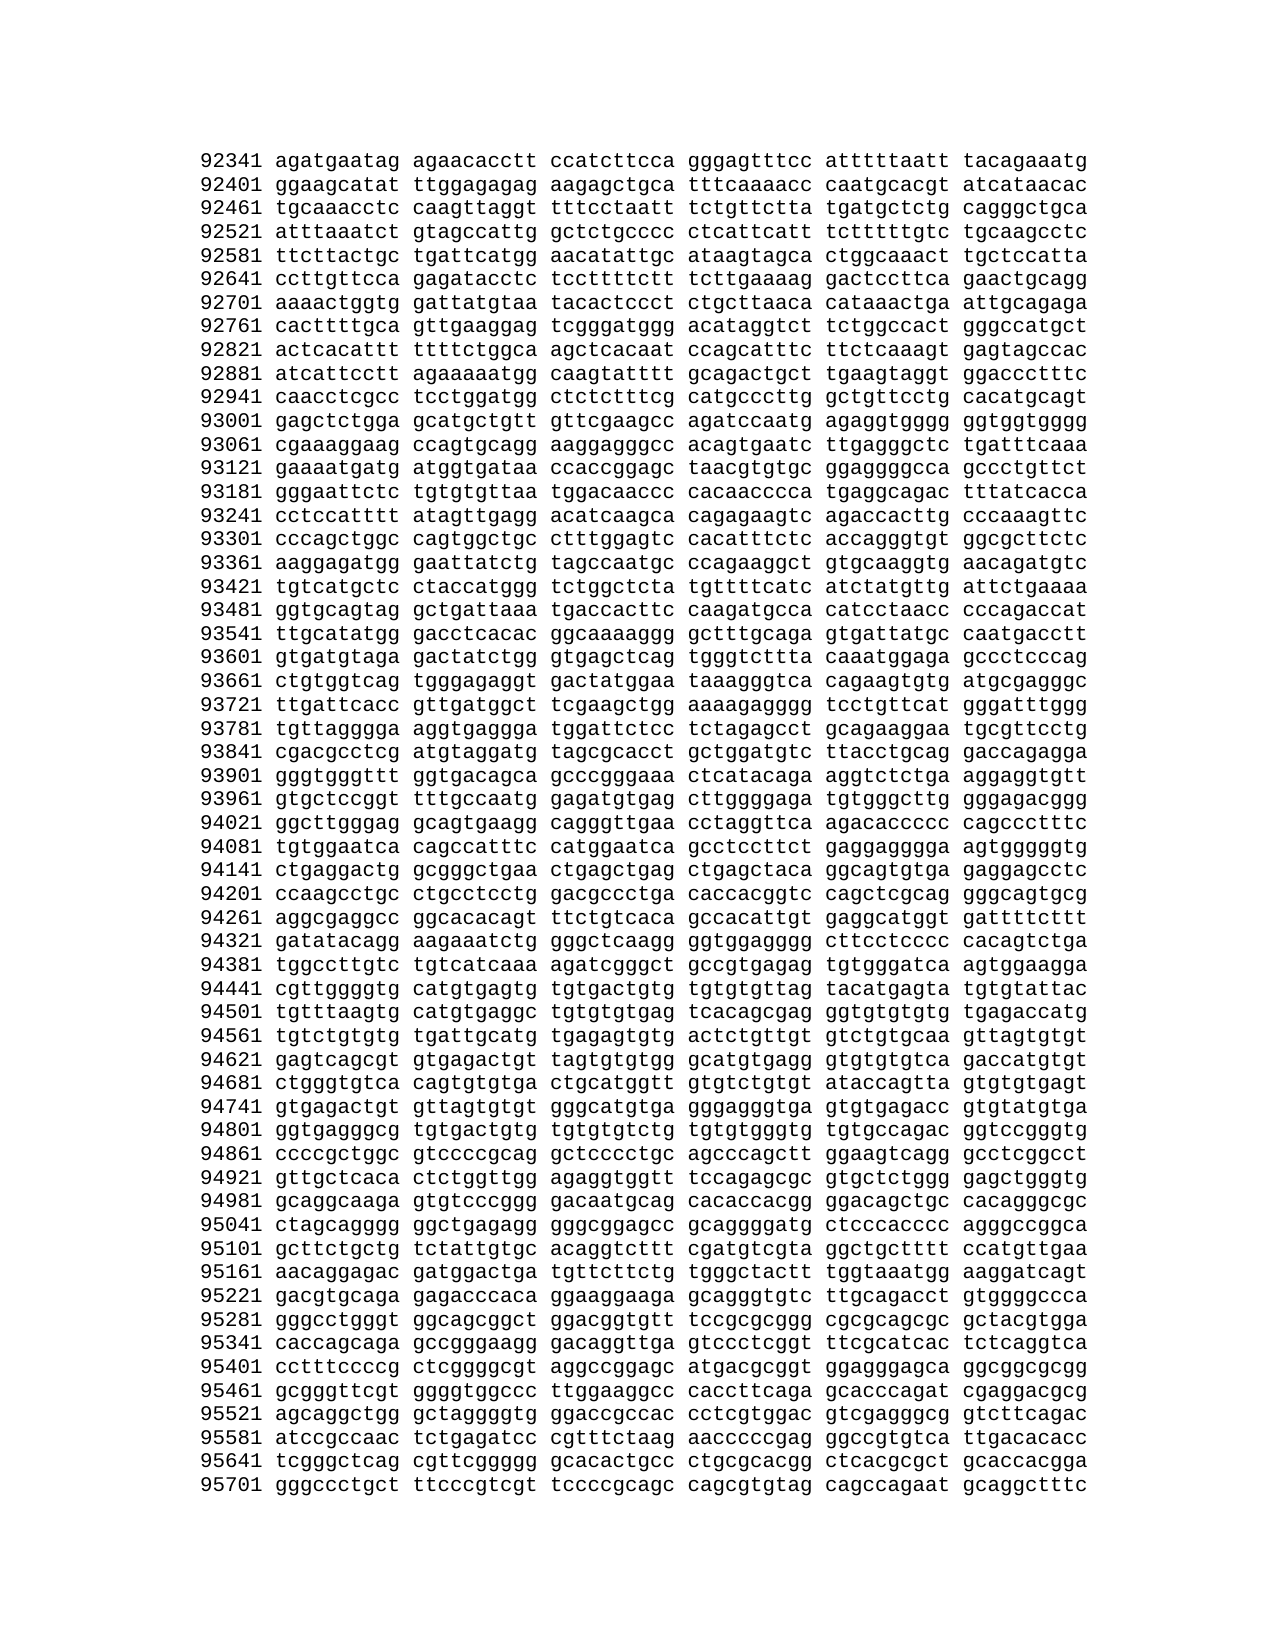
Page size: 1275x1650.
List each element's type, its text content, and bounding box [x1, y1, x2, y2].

text 94801 ggtgagggcg tgtgactgtg tgtgtgtctg tgtgtgggtg tgtgccagac ggtccgggtg [150, 1119, 1125, 1143]
text 95341 caccagcaga gccgggaagg gacaggttga gtccctcggt ttcgcatcac tctcaggtca [150, 1332, 1125, 1356]
text 94261 aggcgaggcc ggcacacagt ttctgtcaca gccacattgt gaggcatggt gattttcttt [150, 907, 1125, 930]
text 95641 tcgggctcag cgttcggggg gcacactgcc ctgcgcacgg ctcacgcgct gcaccacgga [150, 1451, 1125, 1474]
text 92461 tgcaaacctc caagttaggt tttcctaatt tctgttctta tgatgctctg cagggctgca [150, 197, 1125, 221]
text 93001 gagctctgga gcatgctgtt gttcgaagcc agatccaatg agaggtgggg ggtggtgggg [150, 410, 1125, 434]
text 92821 actcacattt ttttctggca agctcacaat ccagcatttc ttctcaaagt gagtagccac [150, 339, 1125, 363]
text 95461 gcgggttcgt ggggtggccc ttggaaggcc caccttcaga gcacccagat cgaggacgcg [150, 1379, 1125, 1403]
text 95521 agcaggctgg gctaggggtg ggaccgccac cctcgtggac gtcgagggcg gtcttcagac [150, 1403, 1125, 1427]
text 94741 gtgagactgt gttagtgtgt gggcatgtga gggagggtga gtgtgagacc gtgtatgtga [150, 1096, 1125, 1119]
text 93301 cccagctggc cagtggctgc ctttggagtc cacatttctc accagggtgt ggcgcttctc [150, 528, 1125, 552]
text 94501 tgtttaagtg catgtgaggc tgtgtgtgag tcacagcgag ggtgtgtgtg tgagaccatg [150, 1001, 1125, 1025]
text 93241 cctccatttt atagttgagg acatcaagca cagagaagtc agaccacttg cccaaagttc [150, 505, 1125, 528]
text 93841 cgacgcctcg atgtaggatg tagcgcacct gctggatgtc ttacctgcag gaccagagga [150, 741, 1125, 765]
text 94561 tgtctgtgtg tgattgcatg tgagagtgtg actctgttgt gtctgtgcaa gttagtgtgt [150, 1025, 1125, 1048]
text 95161 aacaggagac gatggactga tgttcttctg tgggctactt tggtaaatgg aaggatcagt [150, 1261, 1125, 1285]
text 93181 gggaattctc tgtgtgttaa tggacaaccc cacaacccca tgaggcagac tttatcacca [150, 481, 1125, 505]
text 93061 cgaaaggaag ccagtgcagg aaggagggcc acagtgaatc ttgagggctc tgatttcaaa [150, 434, 1125, 457]
text 95041 ctagcagggg ggctgagagg gggcggagcc gcaggggatg ctcccacccc agggccggca [150, 1214, 1125, 1238]
text 92881 atcattcctt agaaaaatgg caagtatttt gcagactgct tgaagtaggt ggaccctttc [150, 363, 1125, 386]
text 92761 cacttttgca gttgaaggag tcgggatggg acataggtct tctggccact gggccatgct [150, 316, 1125, 339]
text 94441 cgttggggtg catgtgagtg tgtgactgtg tgtgtgttag tacatgagta tgtgtattac [150, 978, 1125, 1001]
text 94321 gatatacagg aagaaatctg gggctcaagg ggtggagggg cttcctcccc cacagtctga [150, 930, 1125, 954]
text 93781 tgttagggga aggtgaggga tggattctcc tctagagcct gcagaaggaa tgcgttcctg [150, 717, 1125, 741]
text 94021 ggcttgggag gcagtgaagg cagggttgaa cctaggttca agacaccccc cagccctttc [150, 812, 1125, 836]
text 94681 ctgggtgtca cagtgtgtga ctgcatggtt gtgtctgtgt ataccagtta gtgtgtgagt [150, 1072, 1125, 1096]
text 92581 ttcttactgc tgattcatgg aacatattgc ataagtagca ctggcaaact tgctccatta [150, 244, 1125, 268]
text 93481 ggtgcagtag gctgattaaa tgaccacttc caagatgcca catcctaacc cccagaccat [150, 599, 1125, 623]
text 95281 gggcctgggt ggcagcggct ggacggtgtt tccgcgcggg cgcgcagcgc gctacgtgga [150, 1309, 1125, 1332]
text 95581 atccgccaac tctgagatcc cgtttctaag aacccccgag ggccgtgtca ttgacacacc [150, 1427, 1125, 1451]
text 93361 aaggagatgg gaattatctg tagccaatgc ccagaaggct gtgcaaggtg aacagatgtc [150, 552, 1125, 576]
text 95101 gcttctgctg tctattgtgc acaggtcttt cgatgtcgta ggctgctttt ccatgttgaa [150, 1238, 1125, 1261]
text 94621 gagtcagcgt gtgagactgt tagtgtgtgg gcatgtgagg gtgtgtgtca gaccatgtgt [150, 1048, 1125, 1072]
text 92641 ccttgttcca gagatacctc tccttttctt tcttgaaaag gactccttca gaactgcagg [150, 268, 1125, 292]
text 93721 ttgattcacc gttgatggct tcgaagctgg aaaagagggg tcctgttcat gggatttggg [150, 694, 1125, 717]
text 95221 gacgtgcaga gagacccaca ggaaggaaga gcagggtgtc ttgcagacct gtggggccca [150, 1285, 1125, 1309]
text 95701 gggccctgct ttcccgtcgt tccccgcagc cagcgtgtag cagccagaat gcaggctttc [150, 1474, 1125, 1498]
text 94981 gcaggcaaga gtgtcccggg gacaatgcag cacaccacgg ggacagctgc cacagggcgc [150, 1190, 1125, 1214]
text 93901 gggtgggttt ggtgacagca gcccgggaaa ctcatacaga aggtctctga aggaggtgtt [150, 765, 1125, 788]
text 94141 ctgaggactg gcgggctgaa ctgagctgag ctgagctaca ggcagtgtga gaggagcctc [150, 859, 1125, 883]
text 93961 gtgctccggt tttgccaatg gagatgtgag cttggggaga tgtgggcttg gggagacggg [150, 788, 1125, 812]
text 92521 atttaaatct gtagccattg gctctgcccc ctcattcatt tctttttgtc tgcaagcctc [150, 221, 1125, 244]
text 94201 ccaagcctgc ctgcctcctg gacgccctga caccacggtc cagctcgcag gggcagtgcg [150, 883, 1125, 907]
text 94081 tgtggaatca cagccatttc catggaatca gcctccttct gaggagggga agtgggggtg [150, 836, 1125, 859]
text 94381 tggccttgtc tgtcatcaaa agatcgggct gccgtgagag tgtgggatca agtggaagga [150, 954, 1125, 978]
text 95401 cctttccccg ctcggggcgt aggccggagc atgacgcggt ggagggagca ggcggcgcgg [150, 1356, 1125, 1379]
text 92341 agatgaatag agaacacctt ccatcttcca gggagtttcc atttttaatt tacagaaatg [150, 150, 1125, 174]
text 92701 aaaactggtg gattatgtaa tacactccct ctgcttaaca cataaactga attgcagaga [150, 292, 1125, 316]
text 92401 ggaagcatat ttggagagag aagagctgca tttcaaaacc caatgcacgt atcataacac [150, 174, 1125, 197]
text 94861 ccccgctggc gtccccgcag gctcccctgc agcccagctt ggaagtcagg gcctcggcct [150, 1143, 1125, 1167]
text 93661 ctgtggtcag tgggagaggt gactatggaa taaagggtca cagaagtgtg atgcgagggc [150, 670, 1125, 694]
text 93541 ttgcatatgg gacctcacac ggcaaaaggg gctttgcaga gtgattatgc caatgacctt [150, 623, 1125, 647]
text 92941 caacctcgcc tcctggatgg ctctctttcg catgcccttg gctgttcctg cacatgcagt [150, 386, 1125, 410]
text 93421 tgtcatgctc ctaccatggg tctggctcta tgttttcatc atctatgttg attctgaaaa [150, 576, 1125, 599]
text 93601 gtgatgtaga gactatctgg gtgagctcag tgggtcttta caaatggaga gccctcccag [150, 647, 1125, 670]
text 94921 gttgctcaca ctctggttgg agaggtggtt tccagagcgc gtgctctggg gagctgggtg [150, 1167, 1125, 1190]
text 93121 gaaaatgatg atggtgataa ccaccggagc taacgtgtgc ggaggggcca gccctgttct [150, 457, 1125, 481]
